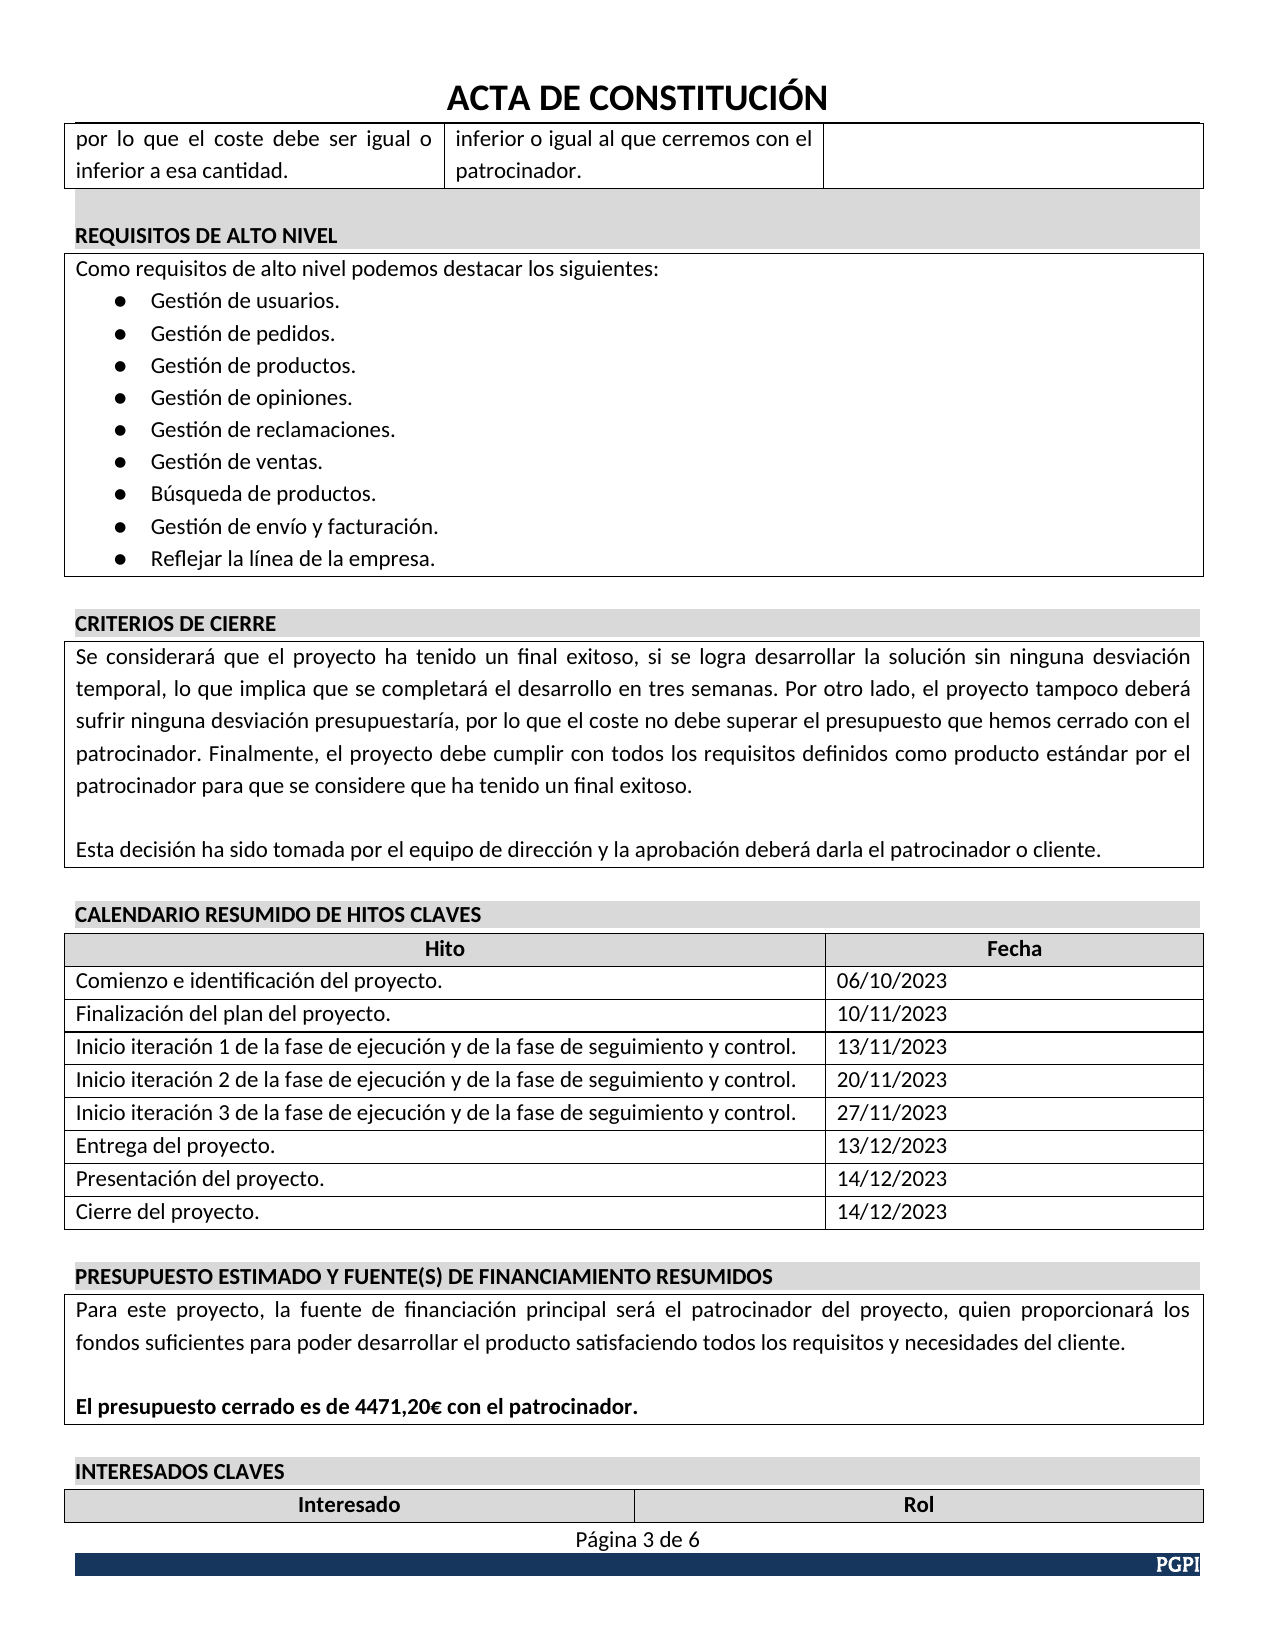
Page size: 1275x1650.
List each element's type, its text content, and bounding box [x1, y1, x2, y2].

text REQUISITOS DE ALTO NIVEL [75, 221, 1200, 249]
table_cell Finalización del plan del proyecto. [65, 1000, 825, 1031]
text CALENDARIO RESUMIDO DE HITOS CLAVES [75, 901, 1200, 928]
table_header Para este proyecto, la fuente de financiación principal será el patrocinador del proyecto, quien proporcionará los fondos suficientes para poder desarrollar el producto satisfaciendo todos los requisitos y necesidades del cliente. El presupuesto cerrado es de 4471,20€ con el patrocinador. [65, 1295, 1203, 1424]
table_cell Inicio iteración 1 de la fase de ejecución y de la fase de seguimiento y control. [65, 1033, 825, 1064]
table_cell Cierre del proyecto. [65, 1197, 825, 1229]
table_cell 14/12/2023 [826, 1164, 1203, 1196]
table_cell Comienzo e identificación del proyecto. [65, 967, 825, 998]
table_cell Presentación del proyecto. [65, 1164, 825, 1196]
table_cell 14/12/2023 [826, 1197, 1203, 1229]
table_cell 27/11/2023 [826, 1098, 1203, 1130]
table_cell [824, 124, 1203, 188]
table_cell 13/11/2023 [826, 1033, 1203, 1064]
table_cell Entrega del proyecto. [65, 1131, 825, 1163]
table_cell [445, 124, 823, 188]
text PRESUPUESTO ESTIMADO Y FUENTE(S) DE FINANCIAMIENTO RESUMIDOS [75, 1262, 1200, 1290]
table_header Fecha [826, 934, 1203, 966]
table_header Hito [65, 934, 825, 966]
table_cell 20/11/2023 [826, 1065, 1203, 1097]
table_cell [65, 124, 444, 188]
table_cell 13/12/2023 [826, 1131, 1203, 1163]
table_cell 10/11/2023 [826, 1000, 1203, 1031]
table_header Interesado [65, 1490, 634, 1522]
text INTERESADOS CLAVES [75, 1457, 1200, 1485]
table_header Rol [635, 1490, 1203, 1522]
table_cell Inicio iteración 2 de la fase de ejecución y de la fase de seguimiento y control. [65, 1065, 825, 1097]
table_cell Inicio iteración 3 de la fase de ejecución y de la fase de seguimiento y control. [65, 1098, 825, 1130]
table_header Como requisitos de alto nivel podemos destacar los siguientes: Gestión de usuarios. Gestión de pedidos. Gestión de productos. Gestión de opiniones. Gestión de reclamaciones. Gestión de ventas. Búsqueda de productos. Gestión de envío y facturación. Reflejar la línea de la empresa. [65, 254, 1203, 576]
table_cell 06/10/2023 [826, 967, 1203, 998]
text CRITERIOS DE CIERRE [75, 609, 1200, 637]
table_header Se considerará que el proyecto ha tenido un final exitoso, si se logra desarrollar la solución sin ninguna desviación temporal, lo que implica que se completará el desarrollo en tres semanas. Por otro lado, el proyecto tampoco deberá sufrir ninguna desviación presupuestaría, por lo que el coste no debe superar el presupuesto que hemos cerrado con el patrocinador. Finalmente, el proyecto debe cumplir con todos los requisitos definidos como producto estándar por el patrocinador para que se considere que ha tenido un final exitoso. Esta decisión ha sido tomada por el equipo de dirección y la aprobación deberá darla el patrocinador o cliente. [65, 642, 1203, 867]
